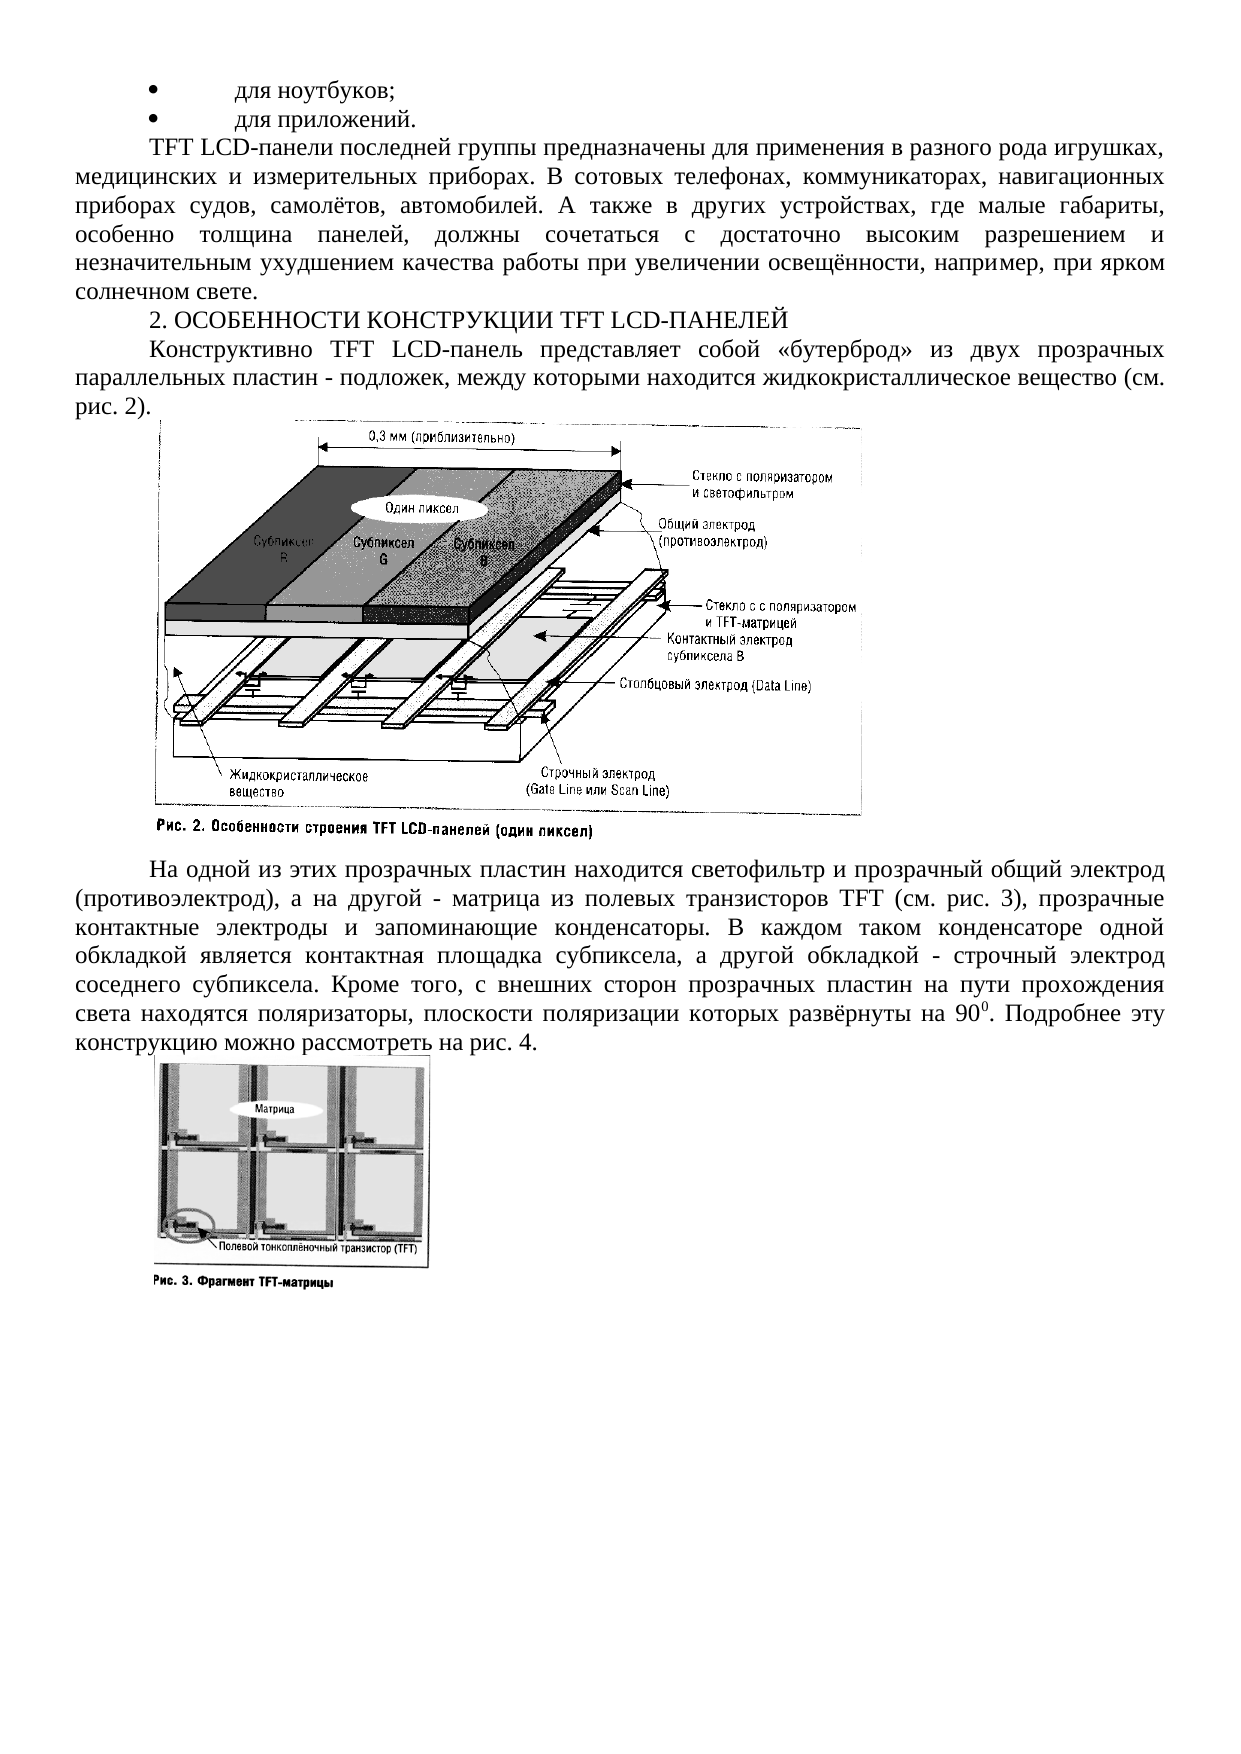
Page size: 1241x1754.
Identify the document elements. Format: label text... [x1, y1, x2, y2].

text TFT LСD-панели последней группы предназначены для применения в разного рода игрушках, медицинских и измерительных приборах. В сотовых телефонах, коммуникаторах, навигационных приборах судов, самолётов, автомобилей. А также в других устройствах, где малые габариты, особенно толщина панелей, должны сочетаться с достаточно высоким разрешением и незначительным ухудшением качества работы при увеличении освещённости, например, при ярком солнечном свете. [75, 132, 1165, 305]
list для приложений. [75, 104, 1165, 132]
text Конструктивно TFT LСD-панель представляет собой «бутерброд» из двух прозрачных параллельных пластин - подложек, между которыми находится жидкокристаллическое вещество (см. рис. 2). [75, 334, 1165, 420]
text 2. ОСОБЕННОСТИ КОНСТРУКЦИИ TFT LСD-ПАНЕЛЕЙ [75, 305, 1165, 334]
text На одной из этих прозрачных пластин находится светофильтр и прозрачный общий электрод (противоэлектрод), а на другой - матрица из полевых транзисторов TFТ (см. рис. 3), прозрачные контактные электроды и запоминающие конденсаторы. В каждом таком конденсаторе одной обкладкой является контактная площадка субпиксела, а другой обкладкой - строчный электрод соседнего субпиксела. Кроме того, с внешних сторон прозрачных пластин на пути прохождения света находятся поляризаторы, плоскости поляризации которых развёрнуты на 900. Подробнее эту конструкцию можно рассмотреть на рис. 4. [75, 854, 1165, 1056]
list для ноутбуков; [75, 75, 1165, 104]
